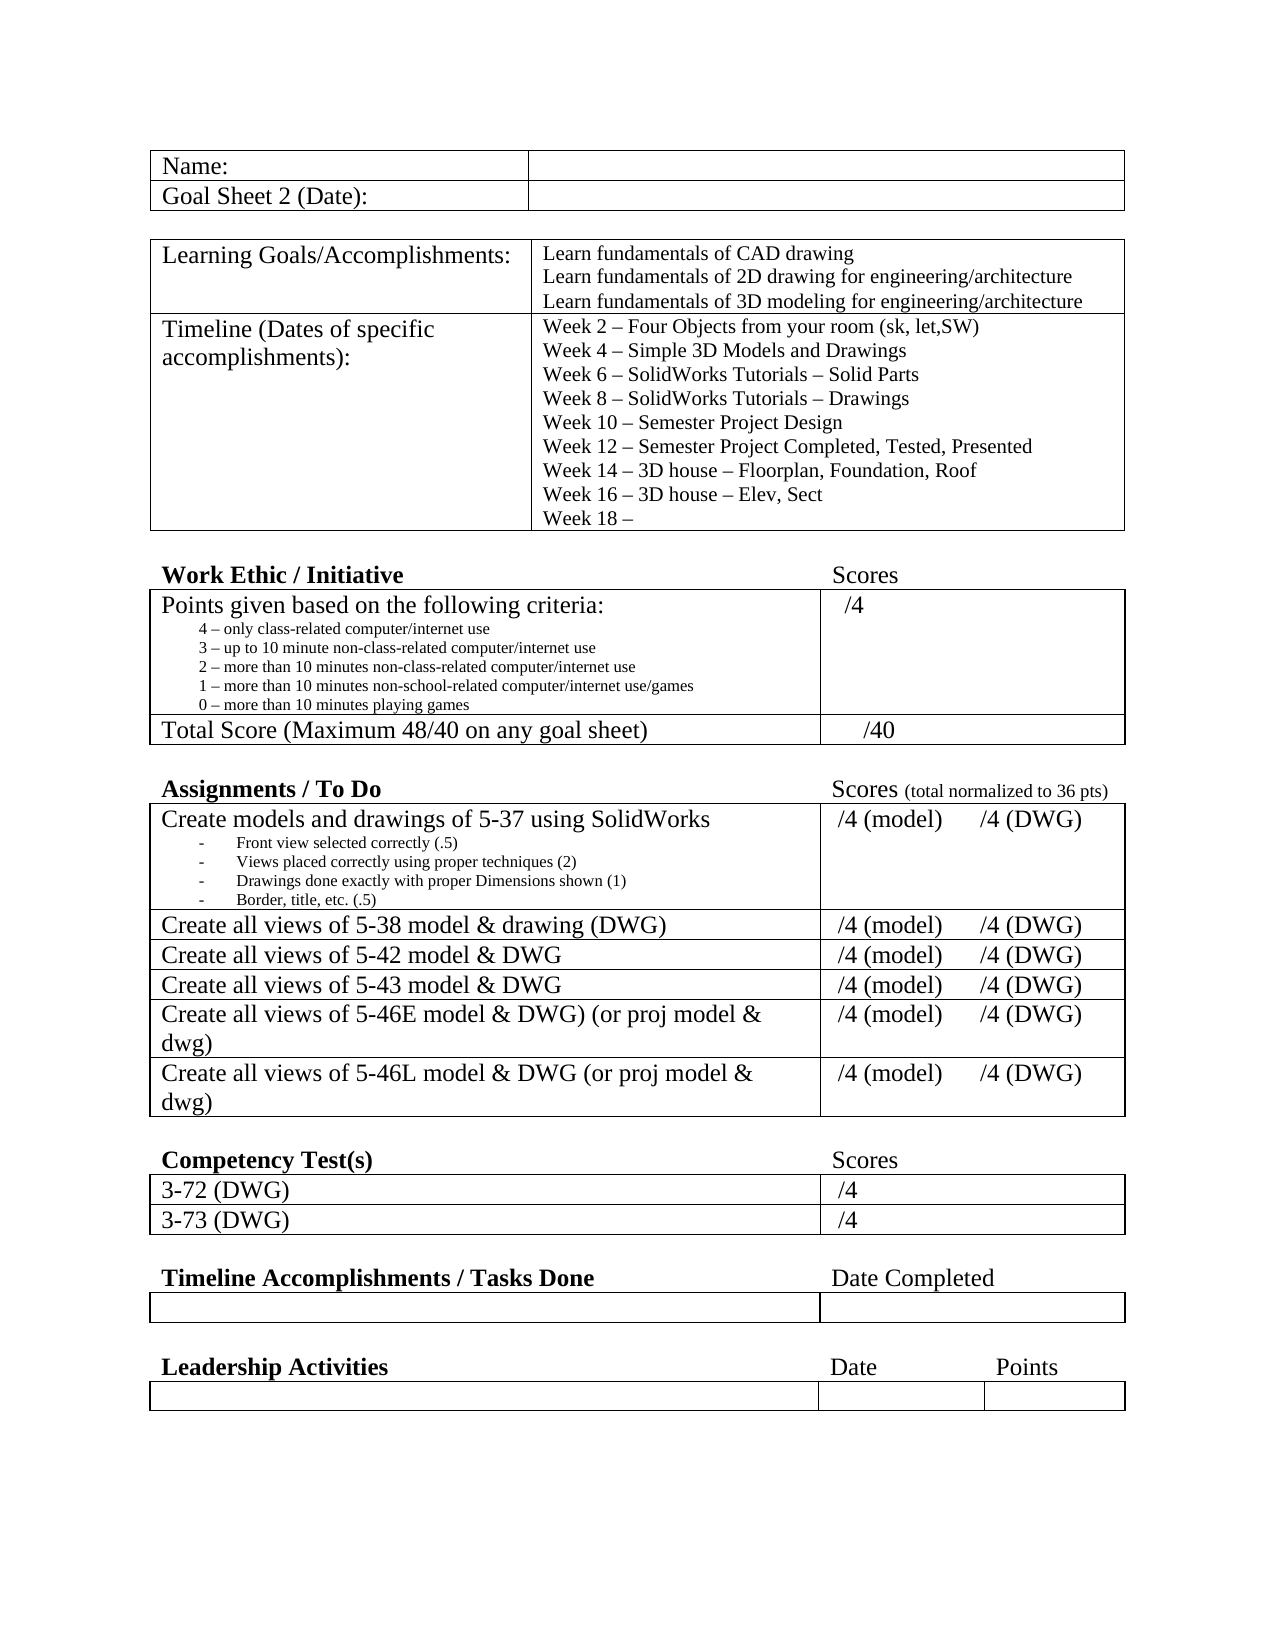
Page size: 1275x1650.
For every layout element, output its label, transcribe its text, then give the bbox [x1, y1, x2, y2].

table_cell /4 (model) /4 (DWG) [821, 940, 1124, 969]
table_header Date Completed [820, 1264, 1125, 1292]
table_cell /40 [821, 715, 1124, 744]
table_cell Week 2 – Four Objects from your room (sk, let,SW) Week 4 – Simple 3D Models and Drawings Week 6 – SolidWorks Tutorials – Solid Parts Week 8 – SolidWorks Tutorials – Drawings Week 10 – Semester Project Design Week 12 – Semester Project Completed, Tested, Presented Week 14 – 3D house – Floorplan, Foundation, Roof Week 16 – 3D house – Elev, Sect Week 18 – [532, 314, 1124, 530]
table_cell Total Score (Maximum 48/40 on any goal sheet) [151, 715, 820, 744]
table_header Competency Test(s) [150, 1145, 820, 1174]
table_cell 3-72 (DWG) [151, 1175, 820, 1204]
table_cell Timeline (Dates of specific accomplishments): [151, 314, 531, 530]
table_cell Create all views of 5-42 model & DWG [151, 940, 820, 969]
table_header Scores (total normalized to 36 pts) [820, 774, 1125, 803]
table_cell Create all views of 5-38 model & drawing (DWG) [151, 910, 820, 939]
table_cell Create all views of 5-43 model & DWG [151, 970, 820, 998]
table_cell [151, 1293, 819, 1322]
table_cell Points given based on the following criteria: 4 – only class-related computer/internet use 3 – up to 10 minute non-class-related computer/internet use 2 – more than 10 minutes non-class-related computer/internet use 1 – more than 10 minutes non-school-related computer/internet use/games 0 – more than 10 minutes playing games [151, 590, 820, 714]
table_cell /4 (model) /4 (DWG) [821, 804, 1124, 909]
table_header Leadership Activities [150, 1352, 819, 1381]
table_cell Create models and drawings of 5-37 using SolidWorks Front view selected correctly (.5) Views placed correctly using proper techniques (2) Drawings done exactly with proper Dimensions shown (1) Border, title, etc. (.5) [151, 804, 820, 909]
table_header Name: [151, 151, 528, 180]
table_cell 3-73 (DWG) [151, 1205, 820, 1234]
table_header Points [984, 1352, 1125, 1381]
table_cell [529, 181, 1124, 209]
table_cell Create all views of 5-46E model & DWG) (or proj model & dwg) [151, 1000, 820, 1057]
table_header Date [819, 1352, 984, 1381]
table_header Scores [820, 1145, 1125, 1174]
table_header [529, 151, 1124, 180]
table_header Work Ethic / Initiative [150, 560, 821, 589]
table_header Scores [821, 560, 1125, 589]
table_cell [819, 1382, 984, 1410]
table_cell [821, 1293, 1124, 1322]
table_cell [985, 1382, 1124, 1410]
table_cell /4 [821, 590, 1124, 714]
table_cell /4 (model) /4 (DWG) [821, 1000, 1124, 1057]
table_cell [151, 1382, 818, 1410]
table_cell /4 [821, 1175, 1124, 1204]
table_cell /4 [821, 1205, 1124, 1234]
table_header Learn fundamentals of CAD drawing Learn fundamentals of 2D drawing for engineering/architecture Learn fundamentals of 3D modeling for engineering/architecture [532, 240, 1124, 313]
table_header Learning Goals/Accomplishments: [151, 240, 531, 313]
table_cell /4 (model) /4 (DWG) [821, 1058, 1124, 1116]
table_cell /4 (model) /4 (DWG) [821, 910, 1124, 939]
table_cell Create all views of 5-46L model & DWG (or proj model & dwg) [151, 1058, 820, 1116]
table_cell Goal Sheet 2 (Date): [151, 181, 528, 209]
table_header Timeline Accomplishments / Tasks Done [150, 1264, 820, 1292]
table_cell /4 (model) /4 (DWG) [821, 970, 1124, 998]
table_header Assignments / To Do [150, 774, 820, 803]
